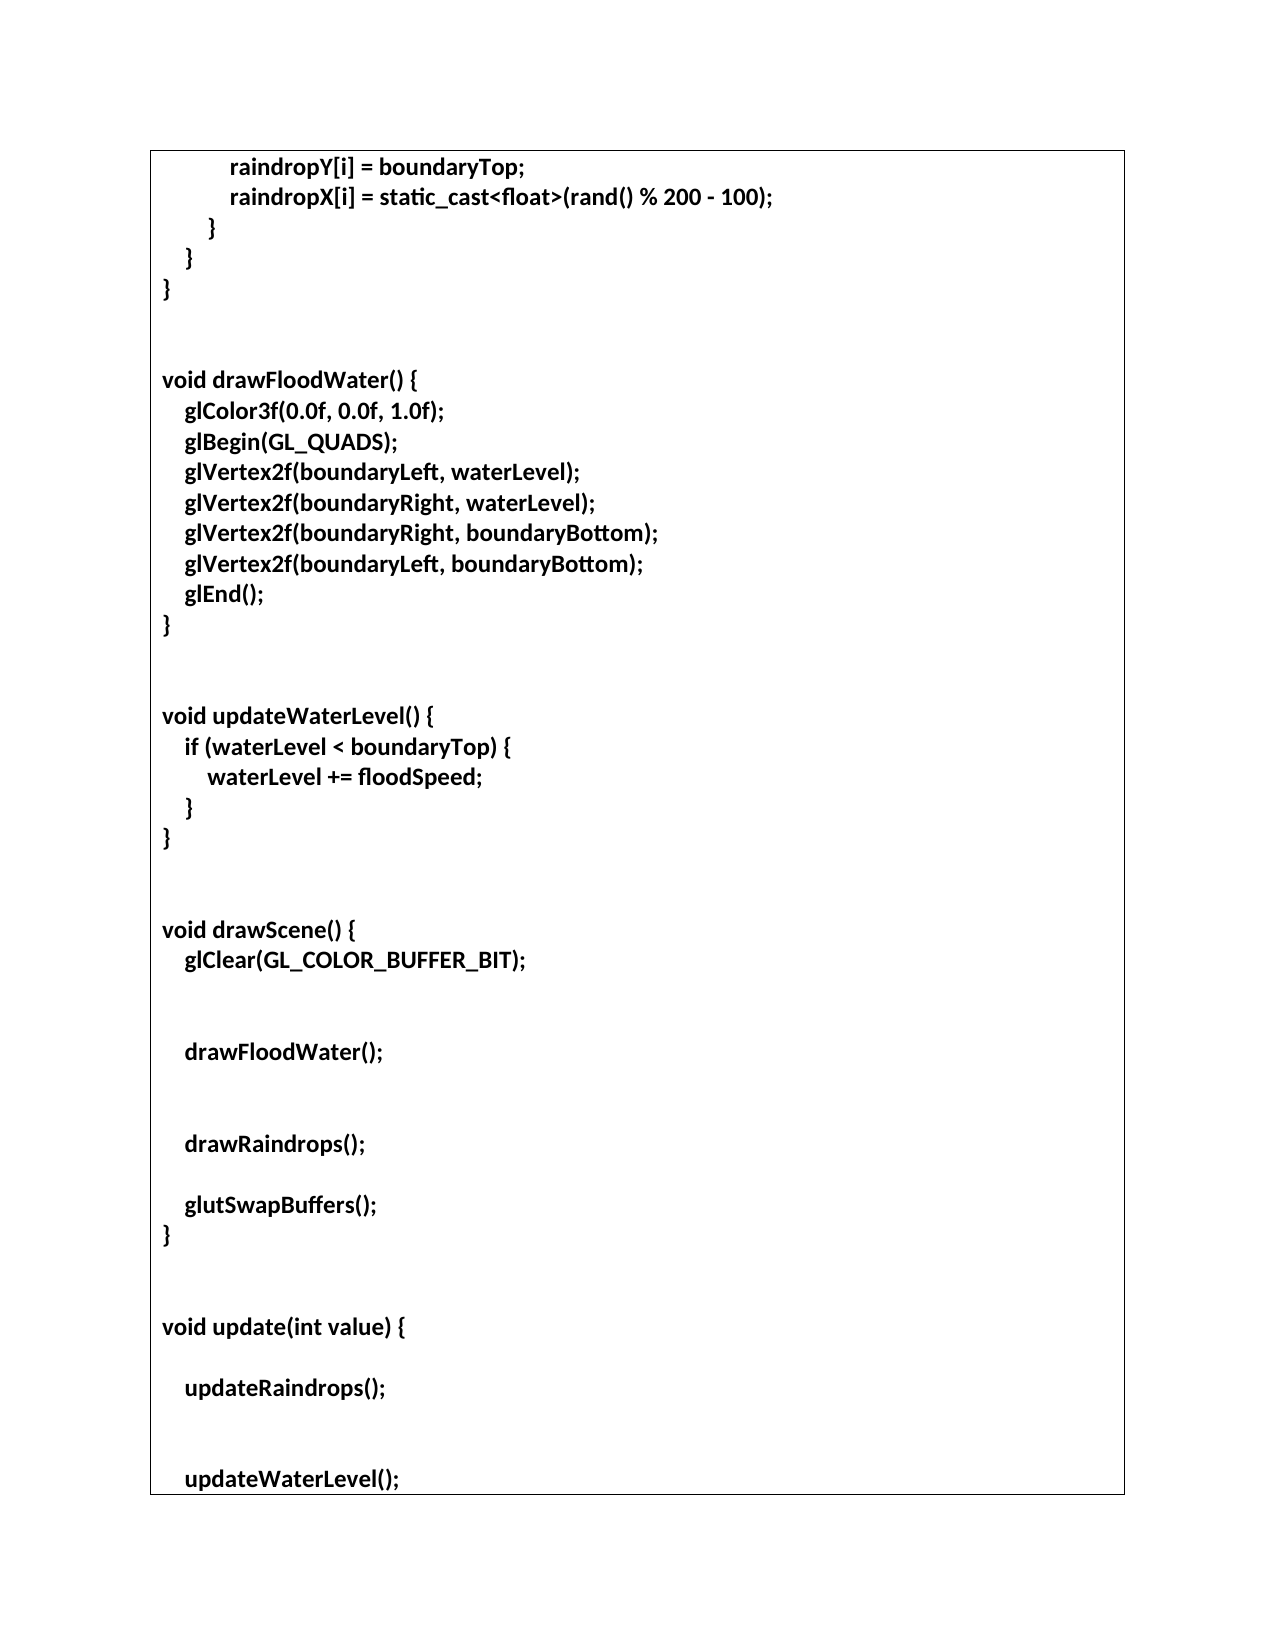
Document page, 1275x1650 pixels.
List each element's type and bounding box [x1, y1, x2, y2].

table_cell [151, 151, 1124, 1494]
